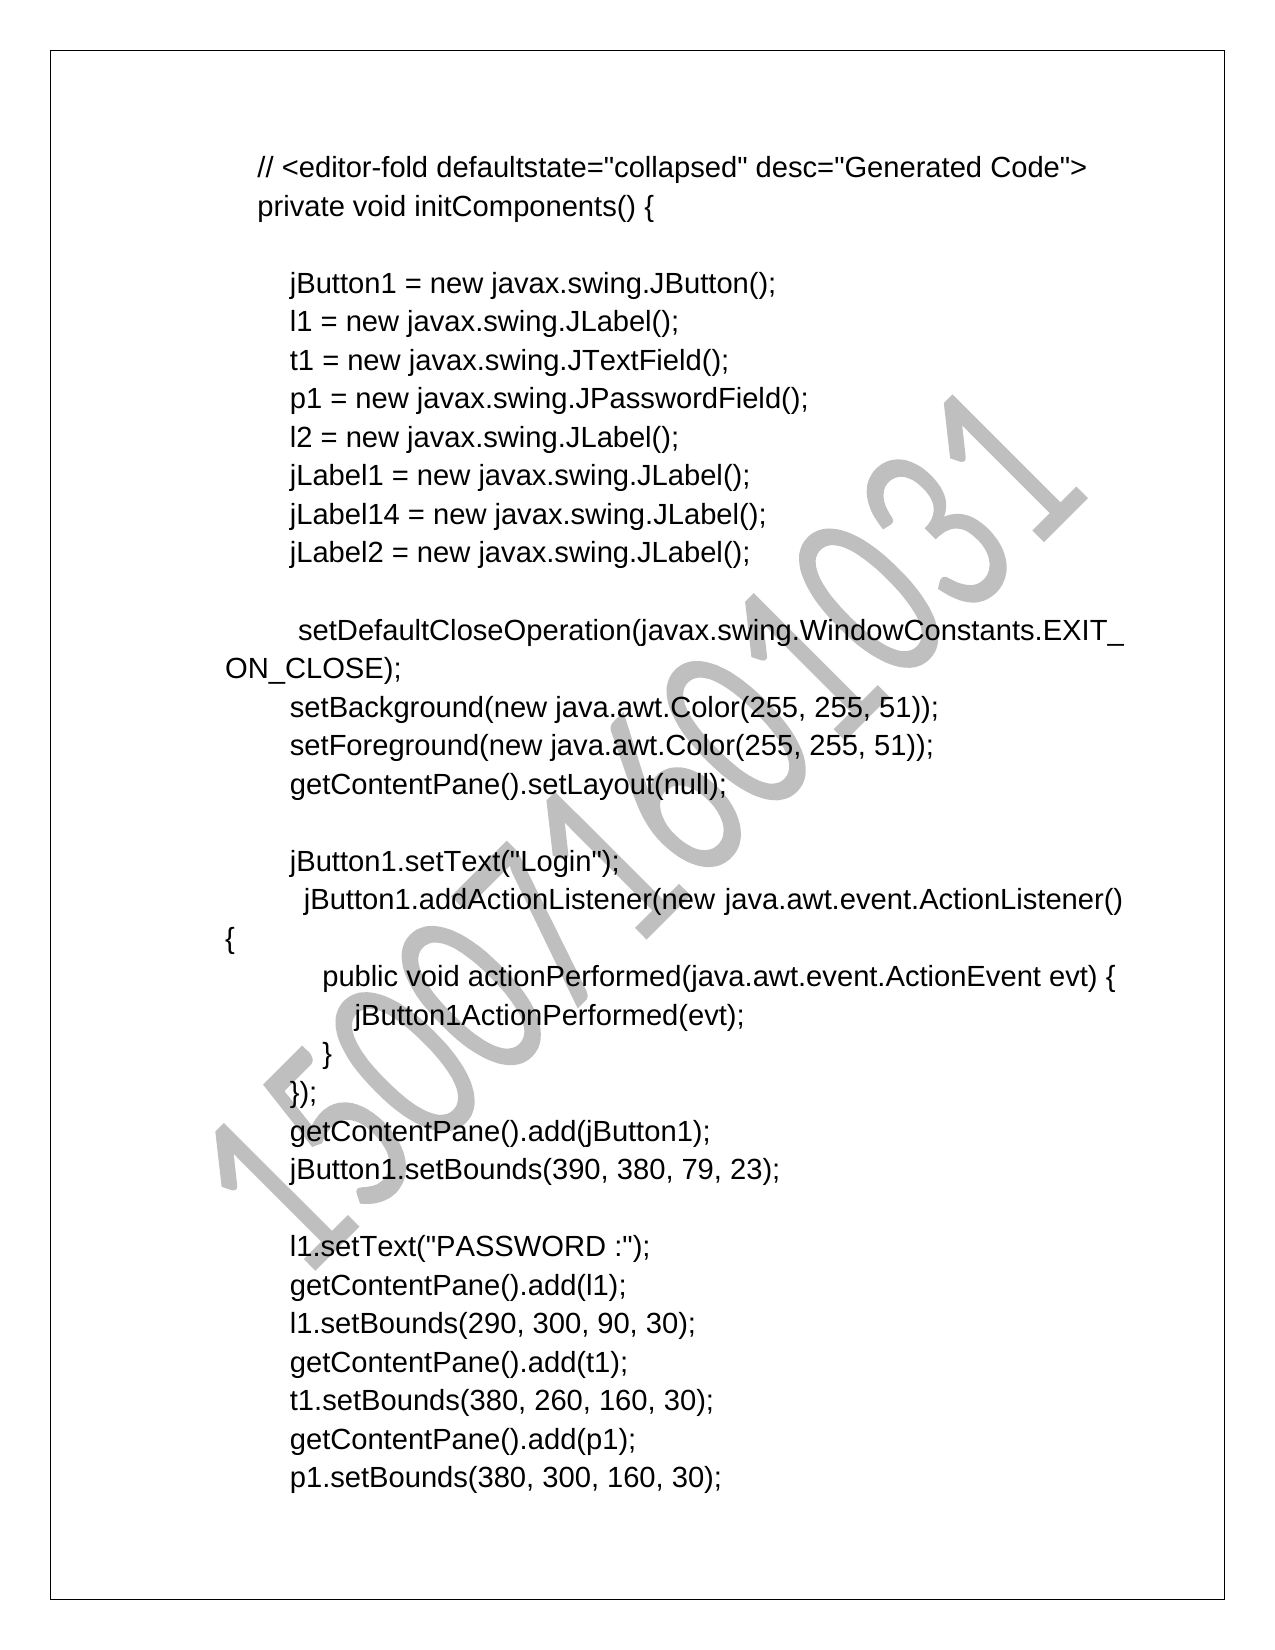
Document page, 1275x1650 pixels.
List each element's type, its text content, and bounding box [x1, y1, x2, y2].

list jLabel2 = new javax.swing.JLabel(); [225, 535, 1125, 569]
list setDefaultCloseOperation(javax.swing.WindowConstants.EXIT_ON_CLOSE); [225, 612, 1125, 684]
list jLabel1 = new javax.swing.JLabel(); [225, 458, 1125, 492]
list jButton1ActionPerformed(evt); [225, 998, 1125, 1031]
list } [225, 1036, 1125, 1070]
list t1.setBounds(380, 260, 160, 30); [225, 1383, 1125, 1417]
list getContentPane().setLayout(null); [225, 767, 1125, 800]
list jButton1.addActionListener(new java.awt.event.ActionListener() { [225, 882, 1125, 954]
list jButton1.setBounds(390, 380, 79, 23); [225, 1152, 1125, 1186]
list t1 = new javax.swing.JTextField(); [225, 343, 1125, 376]
list l1 = new javax.swing.JLabel(); [225, 304, 1125, 338]
list p1 = new javax.swing.JPasswordField(); [225, 381, 1125, 415]
list jLabel14 = new javax.swing.JLabel(); [225, 497, 1125, 530]
list // <editor-fold defaultstate="collapsed" desc="Generated Code"> [225, 150, 1125, 183]
list private void initComponents() { [225, 188, 1125, 222]
list jButton1.setText("Login"); [225, 844, 1125, 877]
list l2 = new javax.swing.JLabel(); [225, 420, 1125, 453]
list public void actionPerformed(java.awt.event.ActionEvent evt) { [225, 959, 1125, 993]
list getContentPane().add(t1); [225, 1345, 1125, 1378]
list p1.setBounds(380, 300, 160, 30); [225, 1460, 1125, 1494]
list l1.setBounds(290, 300, 90, 30); [225, 1306, 1125, 1340]
list l1.setText("PASSWORD :"); [225, 1229, 1125, 1263]
list getContentPane().add(jButton1); [225, 1113, 1125, 1147]
list setBackground(new java.awt.Color(255, 255, 51)); [225, 689, 1125, 723]
list jButton1 = new javax.swing.JButton(); [225, 266, 1125, 299]
list getContentPane().add(p1); [225, 1422, 1125, 1455]
list getContentPane().add(l1); [225, 1268, 1125, 1301]
list }); [225, 1075, 1125, 1108]
list setForeground(new java.awt.Color(255, 255, 51)); [225, 728, 1125, 762]
